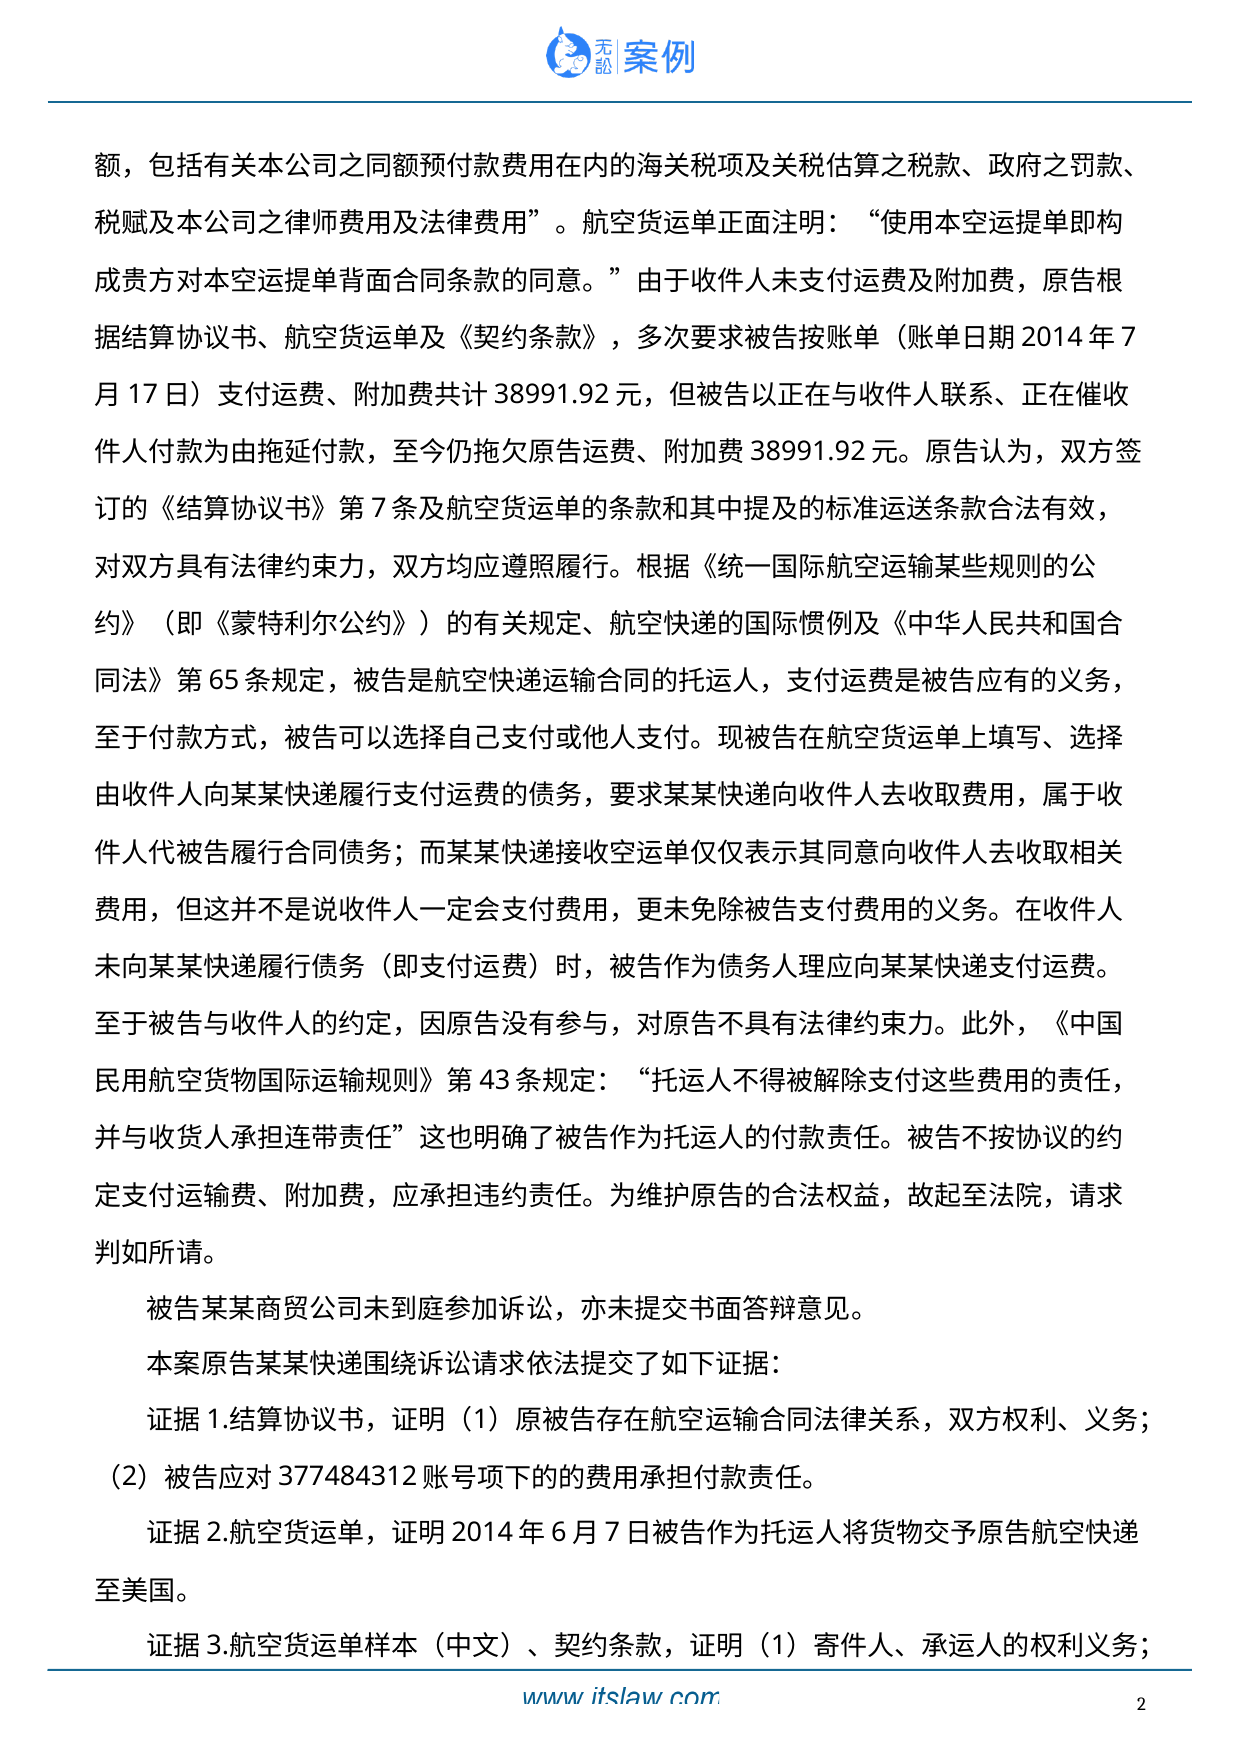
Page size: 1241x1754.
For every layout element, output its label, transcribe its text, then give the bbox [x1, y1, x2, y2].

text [94, 1622, 1146, 1666]
text 证据1.结算协议书，证明（1）原被告存在航空运输合同法律关系，双方权利、义务；（2）被告应对377484312账号项下的的费用承担付款责任。 [94, 1396, 1146, 1497]
picture [523, 1687, 720, 1704]
text 被告某某商贸公司未到庭参加诉讼，亦未提交书面答辩意见。 [94, 1284, 1146, 1328]
text 本案原告某某快递围绕诉讼请求依法提交了如下证据： [94, 1340, 1146, 1384]
text 证据2.航空货运单，证明2014年6月7日被告作为托运人将货物交予原告航空快递至美国。 [94, 1509, 1146, 1610]
picture [546, 26, 694, 78]
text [94, 85, 1146, 1272]
